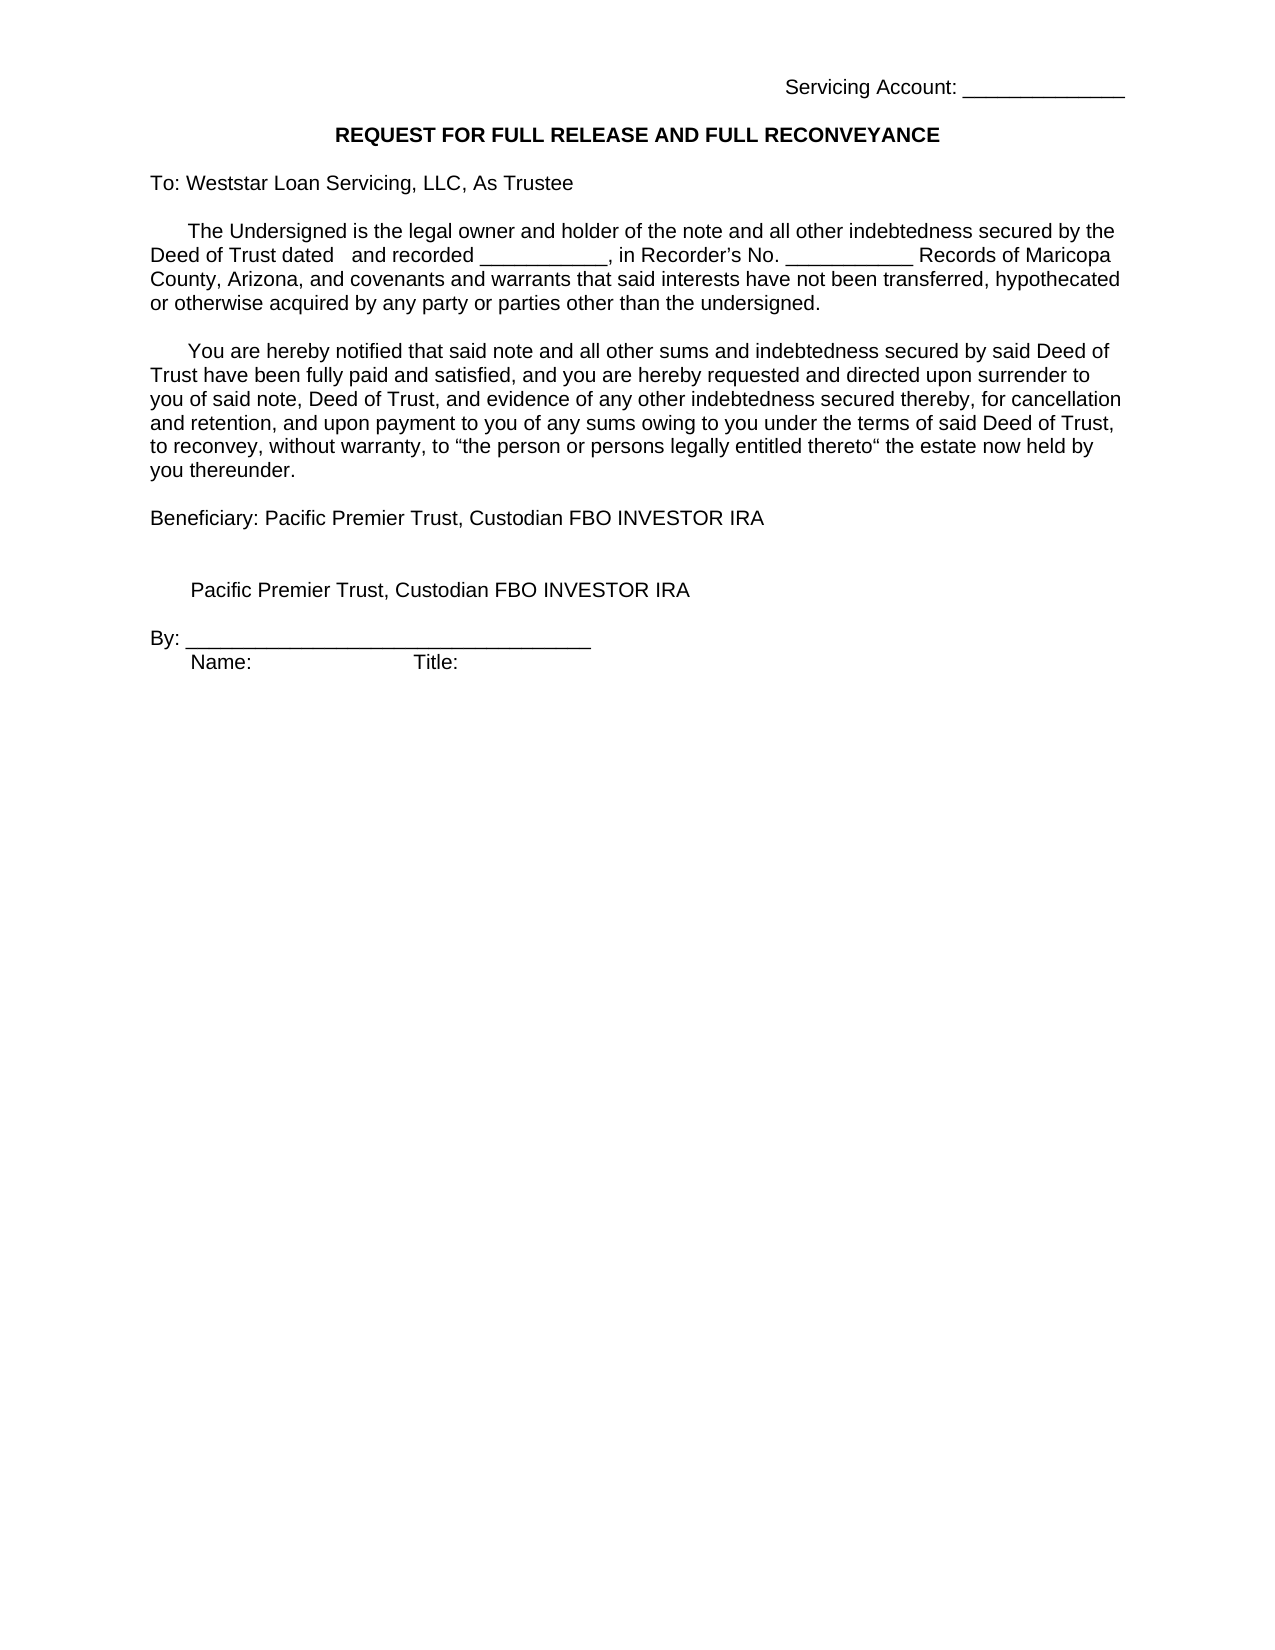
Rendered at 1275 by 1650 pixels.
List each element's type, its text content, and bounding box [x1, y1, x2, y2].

text REQUEST FOR FULL RELEASE AND FULL RECONVEYANCE [150, 123, 1125, 147]
text Name: Title: [150, 650, 1125, 674]
text Beneficiary: Pacific Premier Trust, Custodian FBO INVESTOR IRA [150, 506, 1125, 530]
text By: ___________________________________ [150, 626, 1125, 650]
text Servicing Account: ______________ [150, 75, 1125, 99]
text You are hereby notified that said note and all other sums and indebtedness secured by said Deed of Trust have been fully paid and satisfied, and you are hereby requested and directed upon surrender to you of said note, Deed of Trust, and evidence of any other indebtedness secured thereby, for cancellation and retention, and upon payment to you of any sums owing to you under the terms of said Deed of Trust, to reconvey, without warranty, to “the person or persons legally entitled thereto“ the estate now held by you thereunder. [150, 338, 1125, 482]
text To: Weststar Loan Servicing, LLC, As Trustee [150, 171, 1125, 195]
text The Undersigned is the legal owner and holder of the note and all other indebtedness secured by the Deed of Trust dated April 7, 2023 and recorded ___________, in Recorder’s No. ___________ Records of Maricopa County, Arizona, and covenants and warrants that said interests have not been transferred, hypothecated or otherwise acquired by any party or parties other than the undersigned. [150, 219, 1125, 314]
